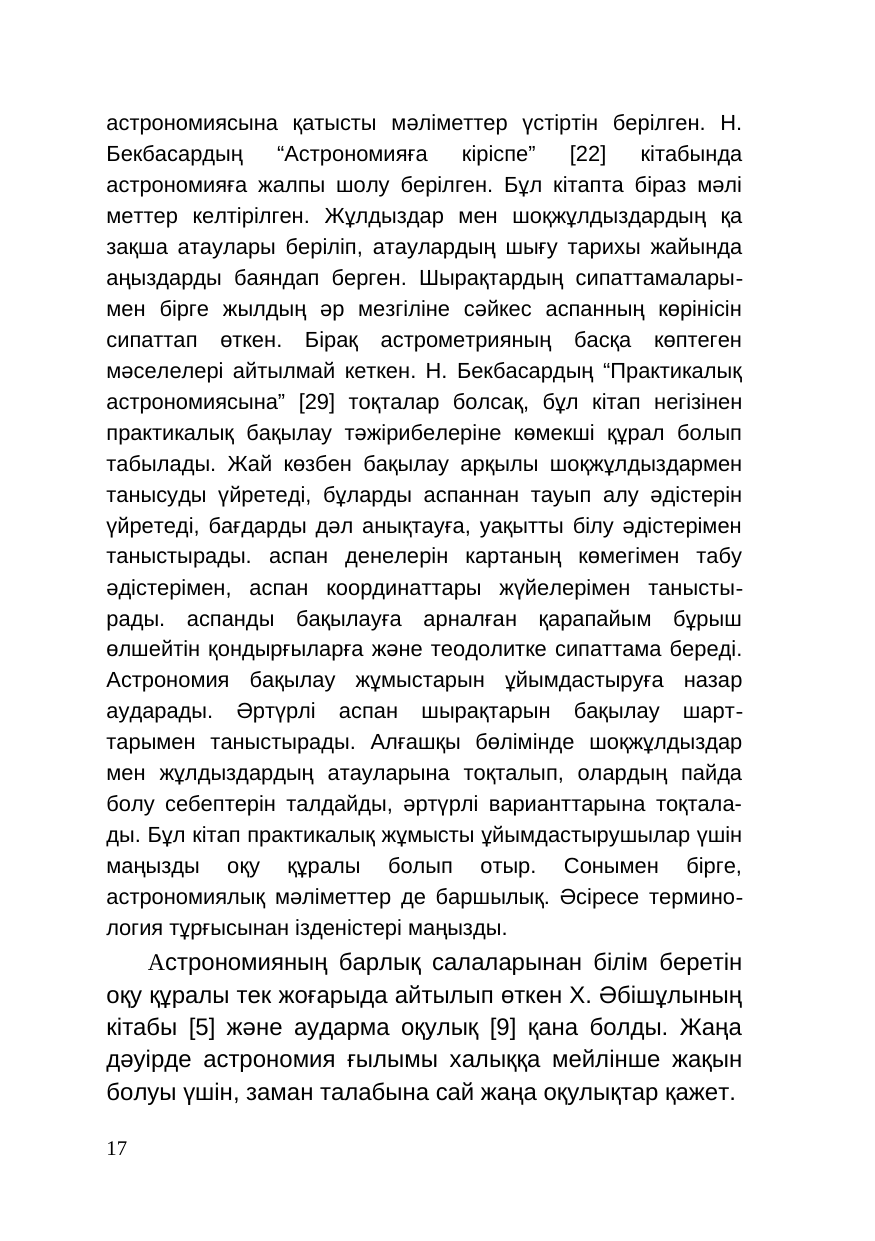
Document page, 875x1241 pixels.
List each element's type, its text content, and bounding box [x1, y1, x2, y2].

text Астрономияның барлық салаларынан бiлiм беретiн оқу құралы тек жоғарыда айтылып өткен Х. Әбiшұлының кiтабы [5] және аударма оқулық [9] қана болды. Жаңа дәуiрде астрономия ғылымы халыққа мейлiнше жақын болуы үшiн, заман талабына сай жаңа оқулықтар қажет. [106, 948, 743, 1105]
text 17 [106, 1136, 743, 1160]
text астрономиясына қатысты мәлiметтер үстiртiн берiлген. Н. Бекбасардың “Астрономияға кiрiспе” [22] кiтабында астрономияға жалпы шолу берiлген. Бұл кiтапта бiраз мәлi­ меттер келтiрiлген. Жұлдыздар мен шоқжұлдыздардың қа­ зақша­ атаулары берiлiп, атаулардың шығу тарихы жайында аңыздарды баяндап берген. Шырақтардың сипаттамалары-мен бiрге жылдың әр мезгiлiне сәйкес аспанның көрiнiсiн сипаттап өткен. Бiрақ астрометрияның басқа көптеген мәселелерi айтылмай кеткен. Н. Бекбасардың “Практикалық астрономиясына” [29] тоқталар болсақ, бұл кiтап негiзiнен практикалық бақылау тәжiрибелерiне көмекшi құрал болып табылады. Жай көзбен бақылау арқылы шоқжұлдыздармен танысуды үйретедi, бұларды аспаннан тауып алу әдiстерiн үйретедi, бағдарды дәл анықтауға, уақытты бiлу әдiстерiмен таныстырады. аспан денелерiн картаның көмегiмен табу әдiстерiмен, аспан координаттары жүйелерiмен танысты-рады. аспанды бақылауға арналған қарапайым бұрыш өлшейтiн қондырғыларға және теодолитке сипаттама бередi. Астрономия бақылау жұмыстарын ұйымдастыруға назар аударады. Әртүрлi аспан шырақтарын бақылау шарт-тарымен таныстырады. Алғашқы бөлiмiнде шоқжұлдыздар мен жұлдыздардың атауларына тоқталып, олардың пайда болу себептерiн талдайды, әртүрлi варианттарына тоқтала-ды. Бұл кiтап практикалық жұмысты ұйымдастырушылар үшiн маңызды оқу құралы болып отыр. Сонымен бiрге, астрономиялық мәлiметтер де баршылық. Әсiресе термино-логия тұрғысынан iзденiстерi маңызды. [106, 110, 743, 940]
